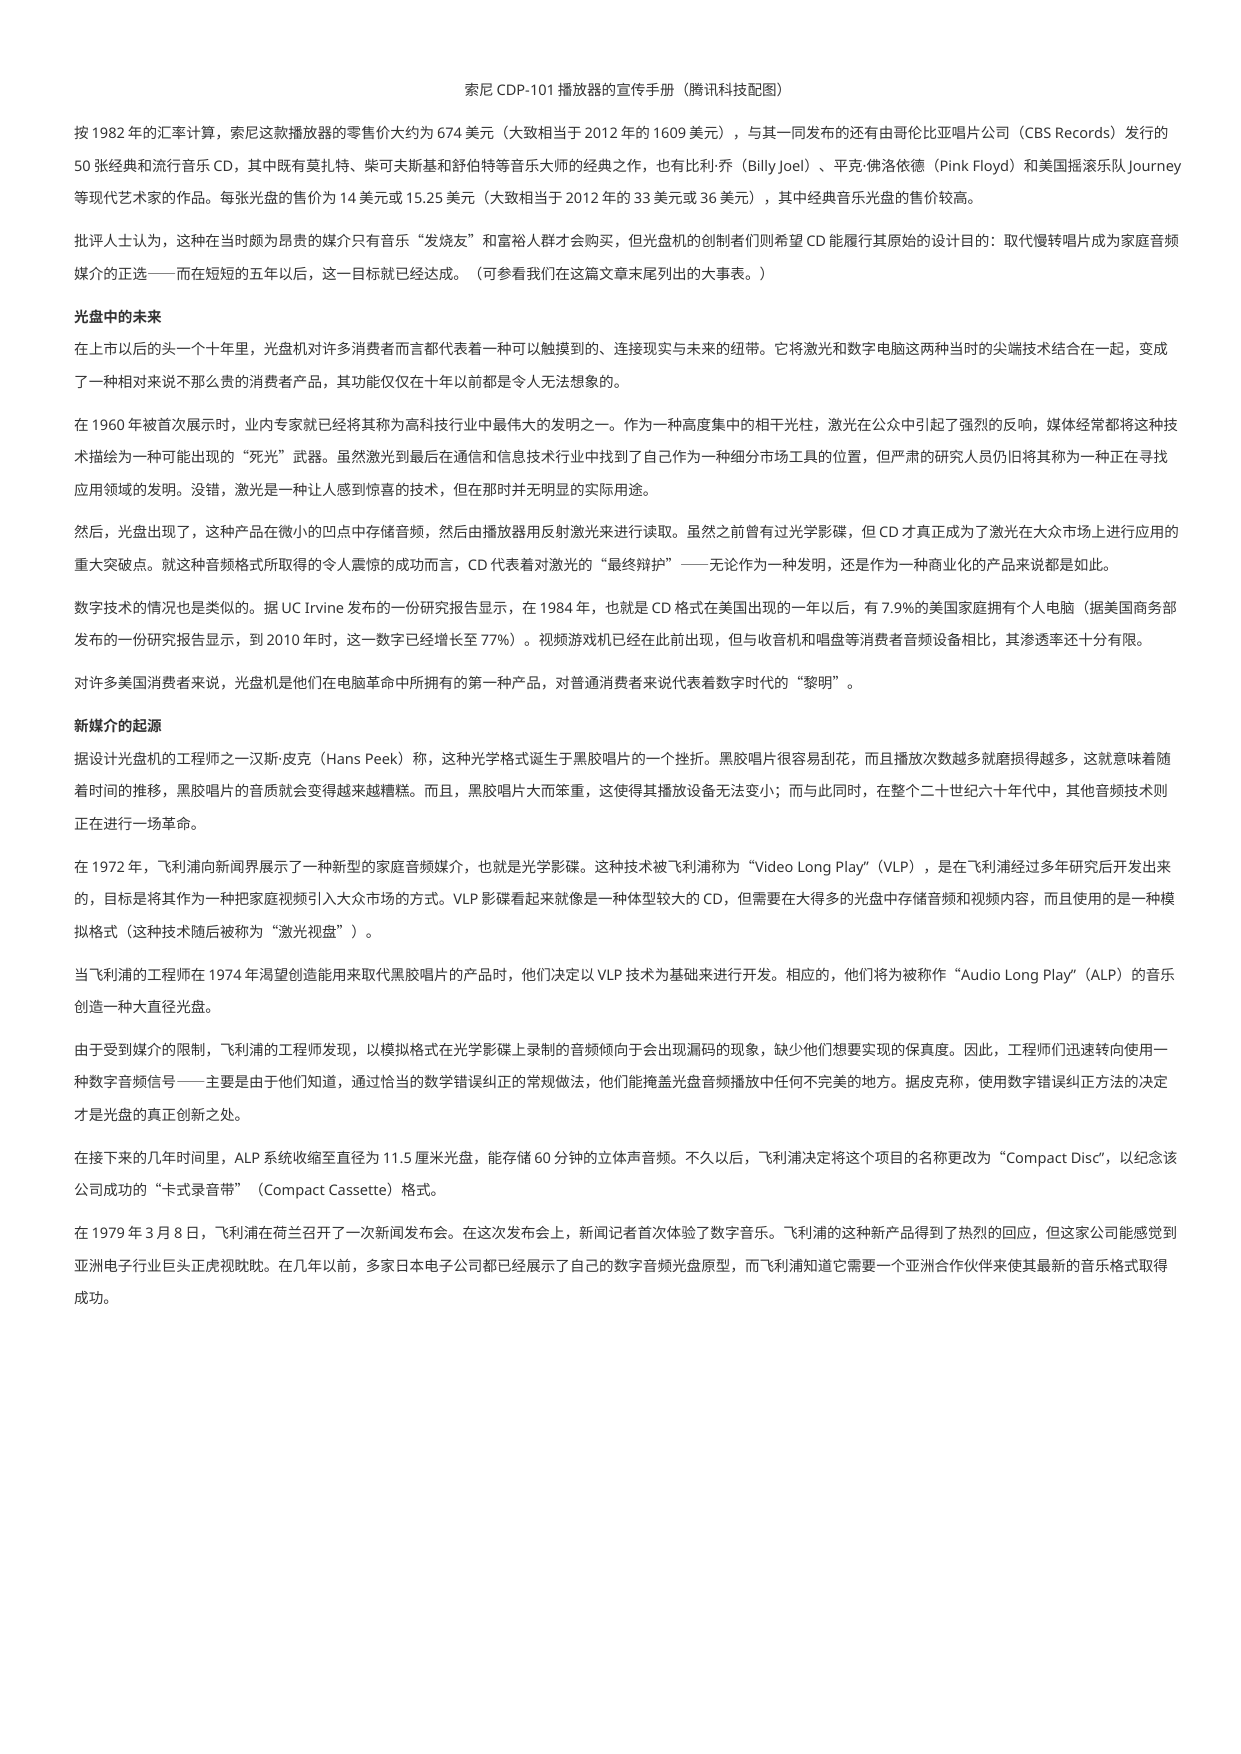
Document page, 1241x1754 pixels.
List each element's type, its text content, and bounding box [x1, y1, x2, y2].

text 对许多美国消费者来说，光盘机是他们在电脑革命中所拥有的第一种产品，对普通消费者来说代表着数字时代的“黎明”。 [74, 666, 1181, 699]
text 批评人士认为，这种在当时颇为昂贵的媒介只有音乐“发烧友”和富裕人群才会购买，但光盘机的创制者们则希望CD能履行其原始的设计目的：取代慢转唱片成为家庭音频媒介的正选——而在短短的五年以后，这一目标就已经达成。（可参看我们在这篇文章末尾列出的大事表。） [74, 224, 1181, 289]
text 按1982年的汇率计算，索尼这款播放器的零售价大约为674美元（大致相当于2012年的1609美元），与其一同发布的还有由哥伦比亚唱片公司（CBS Records）发行的50张经典和流行音乐CD，其中既有莫扎特、柴可夫斯基和舒伯特等音乐大师的经典之作，也有比利·乔（Billy Joel）、平克·佛洛依德（Pink Floyd）和美国摇滚乐队Journey等现代艺术家的作品。每张光盘的售价为14美元或15.25美元（大致相当于2012年的33美元或36美元），其中经典音乐光盘的售价较高。 [74, 116, 1181, 214]
text 在上市以后的头一个十年里，光盘机对许多消费者而言都代表着一种可以触摸到的、连接现实与未来的纽带。它将激光和数字电脑这两种当时的尖端技术结合在一起，变成了一种相对来说不那么贵的消费者产品，其功能仅仅在十年以前都是令人无法想象的。 [74, 332, 1181, 397]
text 由于受到媒介的限制，飞利浦的工程师发现，以模拟格式在光学影碟上录制的音频倾向于会出现漏码的现象，缺少他们想要实现的保真度。因此，工程师们迅速转向使用一种数字音频信号——主要是由于他们知道，通过恰当的数学错误纠正的常规做法，他们能掩盖光盘音频播放中任何不完美的地方。据皮克称，使用数字错误纠正方法的决定才是光盘的真正创新之处。 [74, 1033, 1181, 1130]
text 索尼CDP-101播放器的宣传手册（腾讯科技配图） [74, 73, 1181, 106]
text 数字技术的情况也是类似的。据UC Irvine发布的一份研究报告显示，在1984年，也就是CD格式在美国出现的一年以后，有7.9%的美国家庭拥有个人电脑（据美国商务部发布的一份研究报告显示，到2010年时，这一数字已经增长至77%）。视频游戏机已经在此前出现，但与收音机和唱盘等消费者音频设备相比，其渗透率还十分有限。 [74, 591, 1181, 656]
text 据设计光盘机的工程师之一汉斯·皮克（Hans Peek）称，这种光学格式诞生于黑胶唱片的一个挫折。黑胶唱片很容易刮花，而且播放次数越多就磨损得越多，这就意味着随着时间的推移，黑胶唱片的音质就会变得越来越糟糕。而且，黑胶唱片大而笨重，这使得其播放设备无法变小；而与此同时，在整个二十世纪六十年代中，其他音频技术则正在进行一场革命。 [74, 742, 1181, 839]
text 当飞利浦的工程师在1974年渴望创造能用来取代黑胶唱片的产品时，他们决定以VLP技术为基础来进行开发。相应的，他们将为被称作“Audio Long Play”（ALP）的音乐创造一种大直径光盘。 [74, 957, 1181, 1022]
text 在1960年被首次展示时，业内专家就已经将其称为高科技行业中最伟大的发明之一。作为一种高度集中的相干光柱，激光在公众中引起了强烈的反响，媒体经常都将这种技术描绘为一种可能出现的“死光”武器。虽然激光到最后在通信和信息技术行业中找到了自己作为一种细分市场工具的位置，但严肃的研究人员仍旧将其称为一种正在寻找应用领域的发明。没错，激光是一种让人感到惊喜的技术，但在那时并无明显的实际用途。 [74, 407, 1181, 505]
text 在接下来的几年时间里，ALP系统收缩至直径为11.5厘米光盘，能存储60分钟的立体声音频。不久以后，飞利浦决定将这个项目的名称更改为“Compact Disc”，以纪念该公司成功的“卡式录音带”（Compact Cassette）格式。 [74, 1141, 1181, 1206]
text 然后，光盘出现了，这种产品在微小的凹点中存储音频，然后由播放器用反射激光来进行读取。虽然之前曾有过光学影碟，但CD才真正成为了激光在大众市场上进行应用的重大突破点。就这种音频格式所取得的令人震惊的成功而言，CD代表着对激光的“最终辩护”——无论作为一种发明，还是作为一种商业化的产品来说都是如此。 [74, 515, 1181, 580]
text 新媒介的起源 [74, 709, 1181, 742]
text 在1972年，飞利浦向新闻界展示了一种新型的家庭音频媒介，也就是光学影碟。这种技术被飞利浦称为“Video Long Play”（VLP），是在飞利浦经过多年研究后开发出来的，目标是将其作为一种把家庭视频引入大众市场的方式。VLP影碟看起来就像是一种体型较大的CD，但需要在大得多的光盘中存储音频和视频内容，而且使用的是一种模拟格式（这种技术随后被称为“激光视盘”）。 [74, 849, 1181, 947]
text 光盘中的未来 [74, 299, 1181, 332]
text 在1979年3月8日，飞利浦在荷兰召开了一次新闻发布会。在这次发布会上，新闻记者首次体验了数字音乐。飞利浦的这种新产品得到了热烈的回应，但这家公司能感觉到亚洲电子行业巨头正虎视眈眈。在几年以前，多家日本电子公司都已经展示了自己的数字音频光盘原型，而飞利浦知道它需要一个亚洲合作伙伴来使其最新的音乐格式取得成功。 [74, 1216, 1181, 1314]
